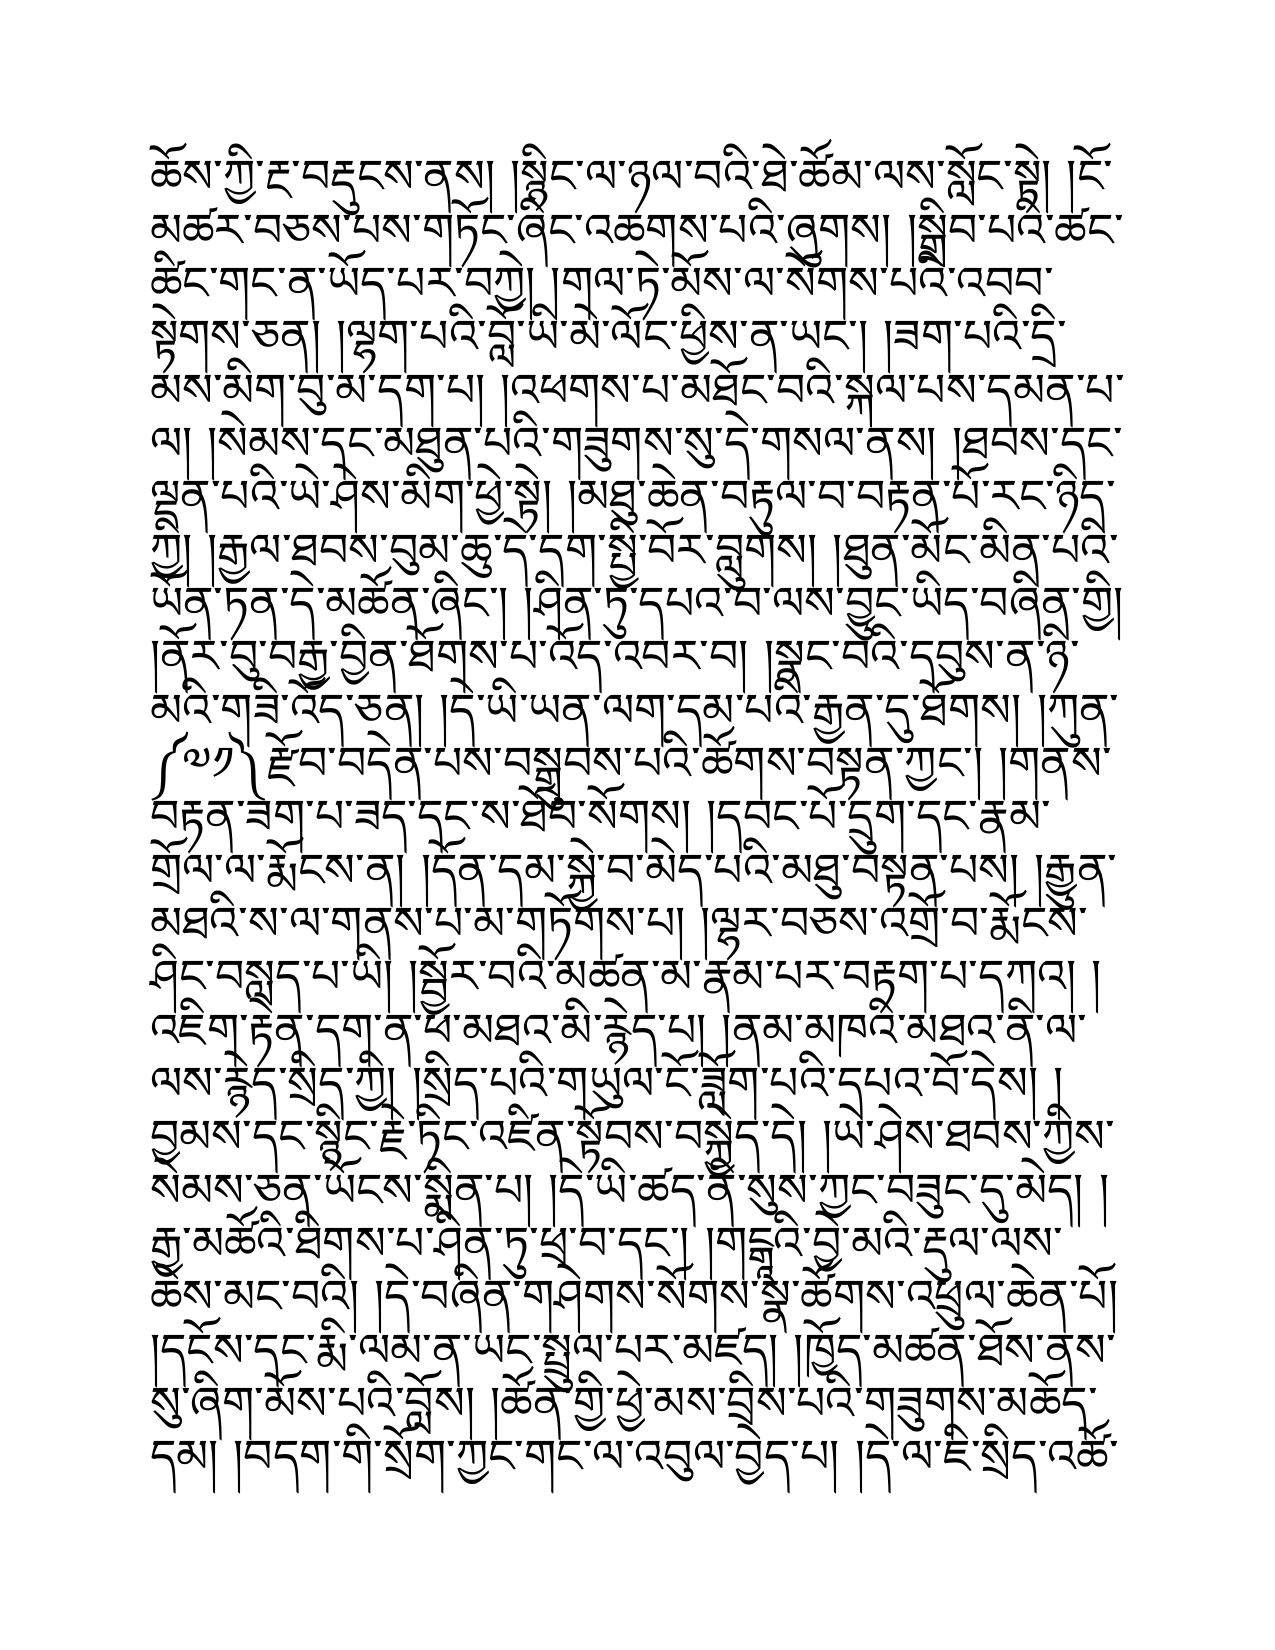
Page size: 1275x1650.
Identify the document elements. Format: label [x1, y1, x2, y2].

text [150, 150, 1125, 1483]
